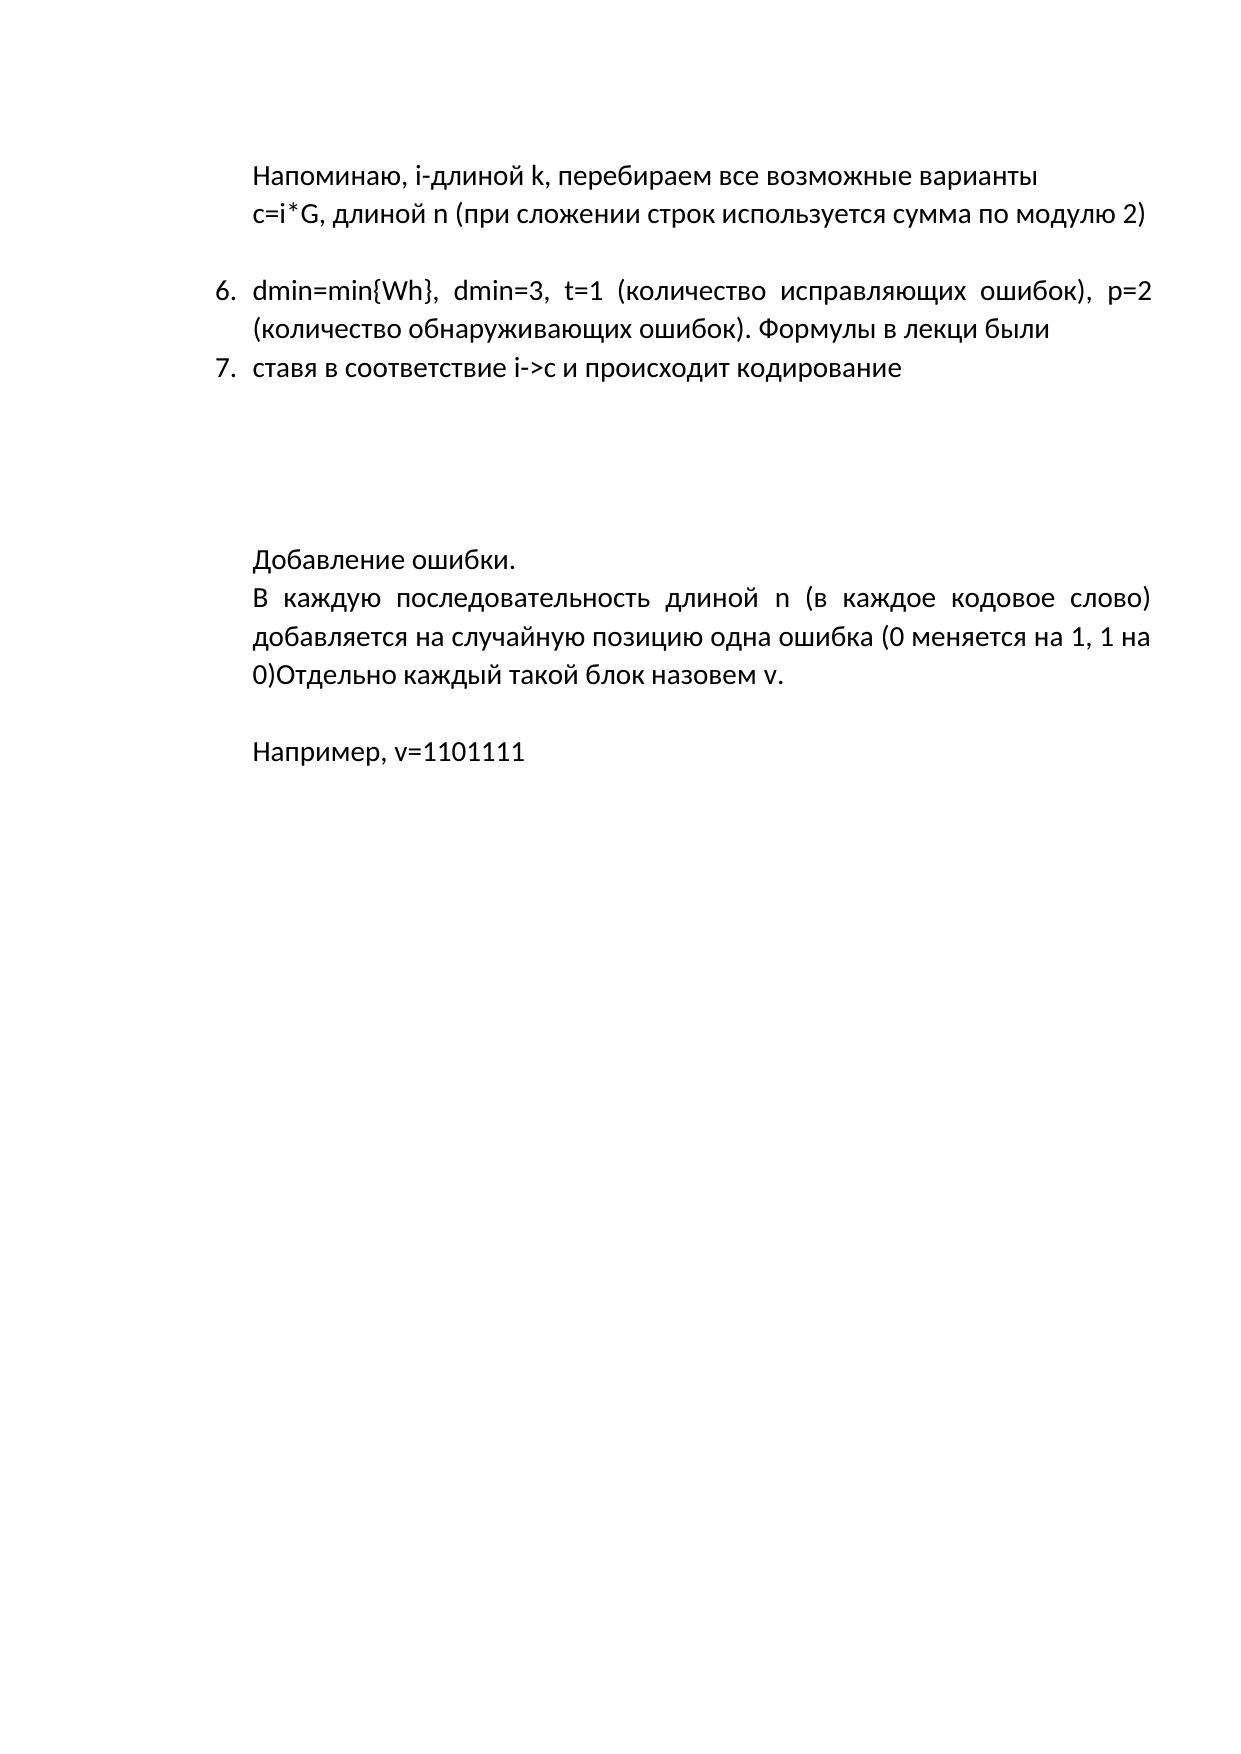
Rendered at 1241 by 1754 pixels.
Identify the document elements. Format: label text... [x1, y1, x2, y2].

list Добавление ошибки. [252, 541, 1152, 577]
list с=i*G, длиной n (при сложении строк используется сумма по модулю 2) [252, 195, 1152, 231]
list dmin=min{Wh}, dmin=3, t=1 (количество исправляющих ошибок), p=2 (количество обнаруживающих ошибок). Формулы в лекци были [215, 272, 1152, 346]
list Например, v=1101111 [252, 733, 1152, 769]
list В каждую последовательность длиной n (в каждое кодовое слово) добавляется на случайную позицию одна ошибка (0 меняется на 1, 1 на 0)Отдельно каждый такой блок назовем v. [252, 579, 1152, 692]
list Напоминаю, i-длиной k, перебираем все возможные варианты [252, 157, 1152, 192]
list ставя в соответствие i->c и происходит кодирование [215, 349, 1152, 384]
